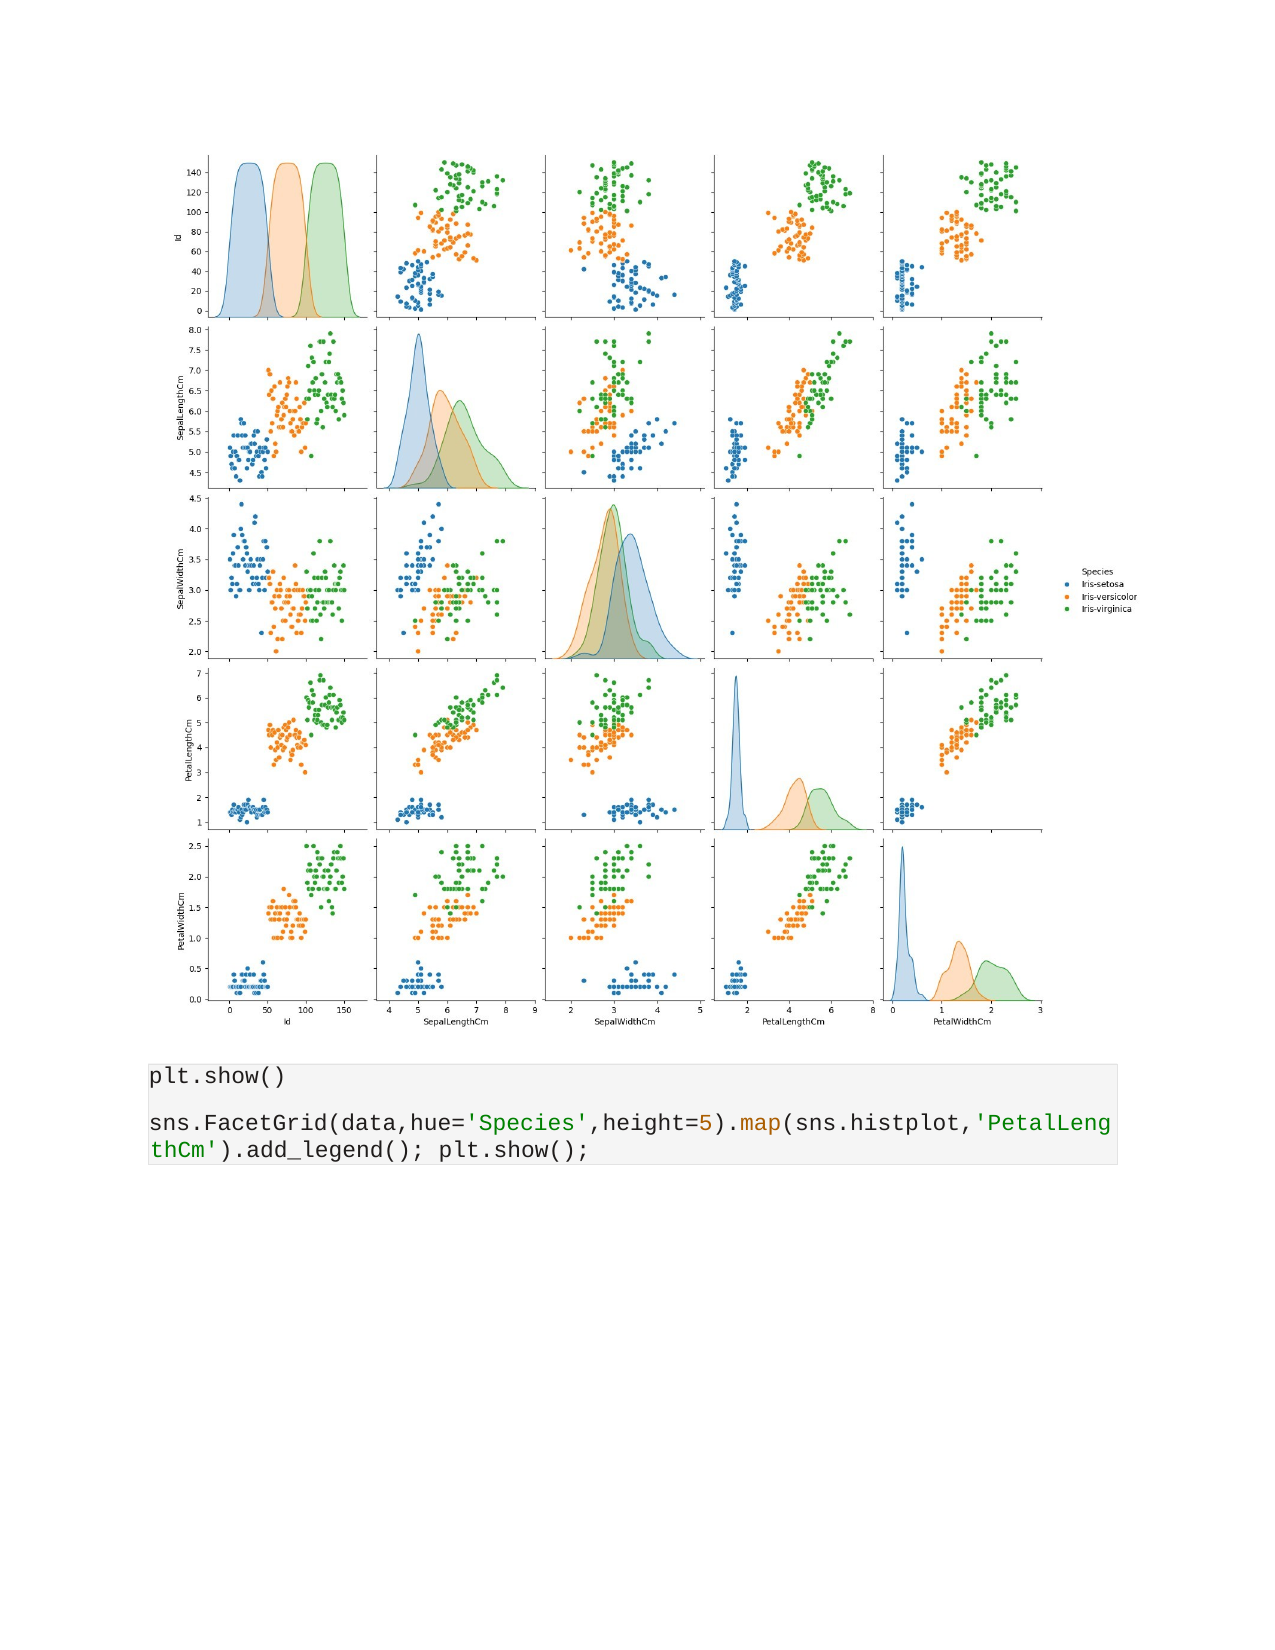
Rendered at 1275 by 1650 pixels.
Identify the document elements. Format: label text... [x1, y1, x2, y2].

text plt.show() [149, 1065, 1117, 1090]
text sns.FacetGrid(data,hue='Species',height=5).map(sns.histplot,'PetalLeng thCm').add_legend(); plt.show(); [149, 1111, 1117, 1164]
picture [168, 150, 1144, 1032]
